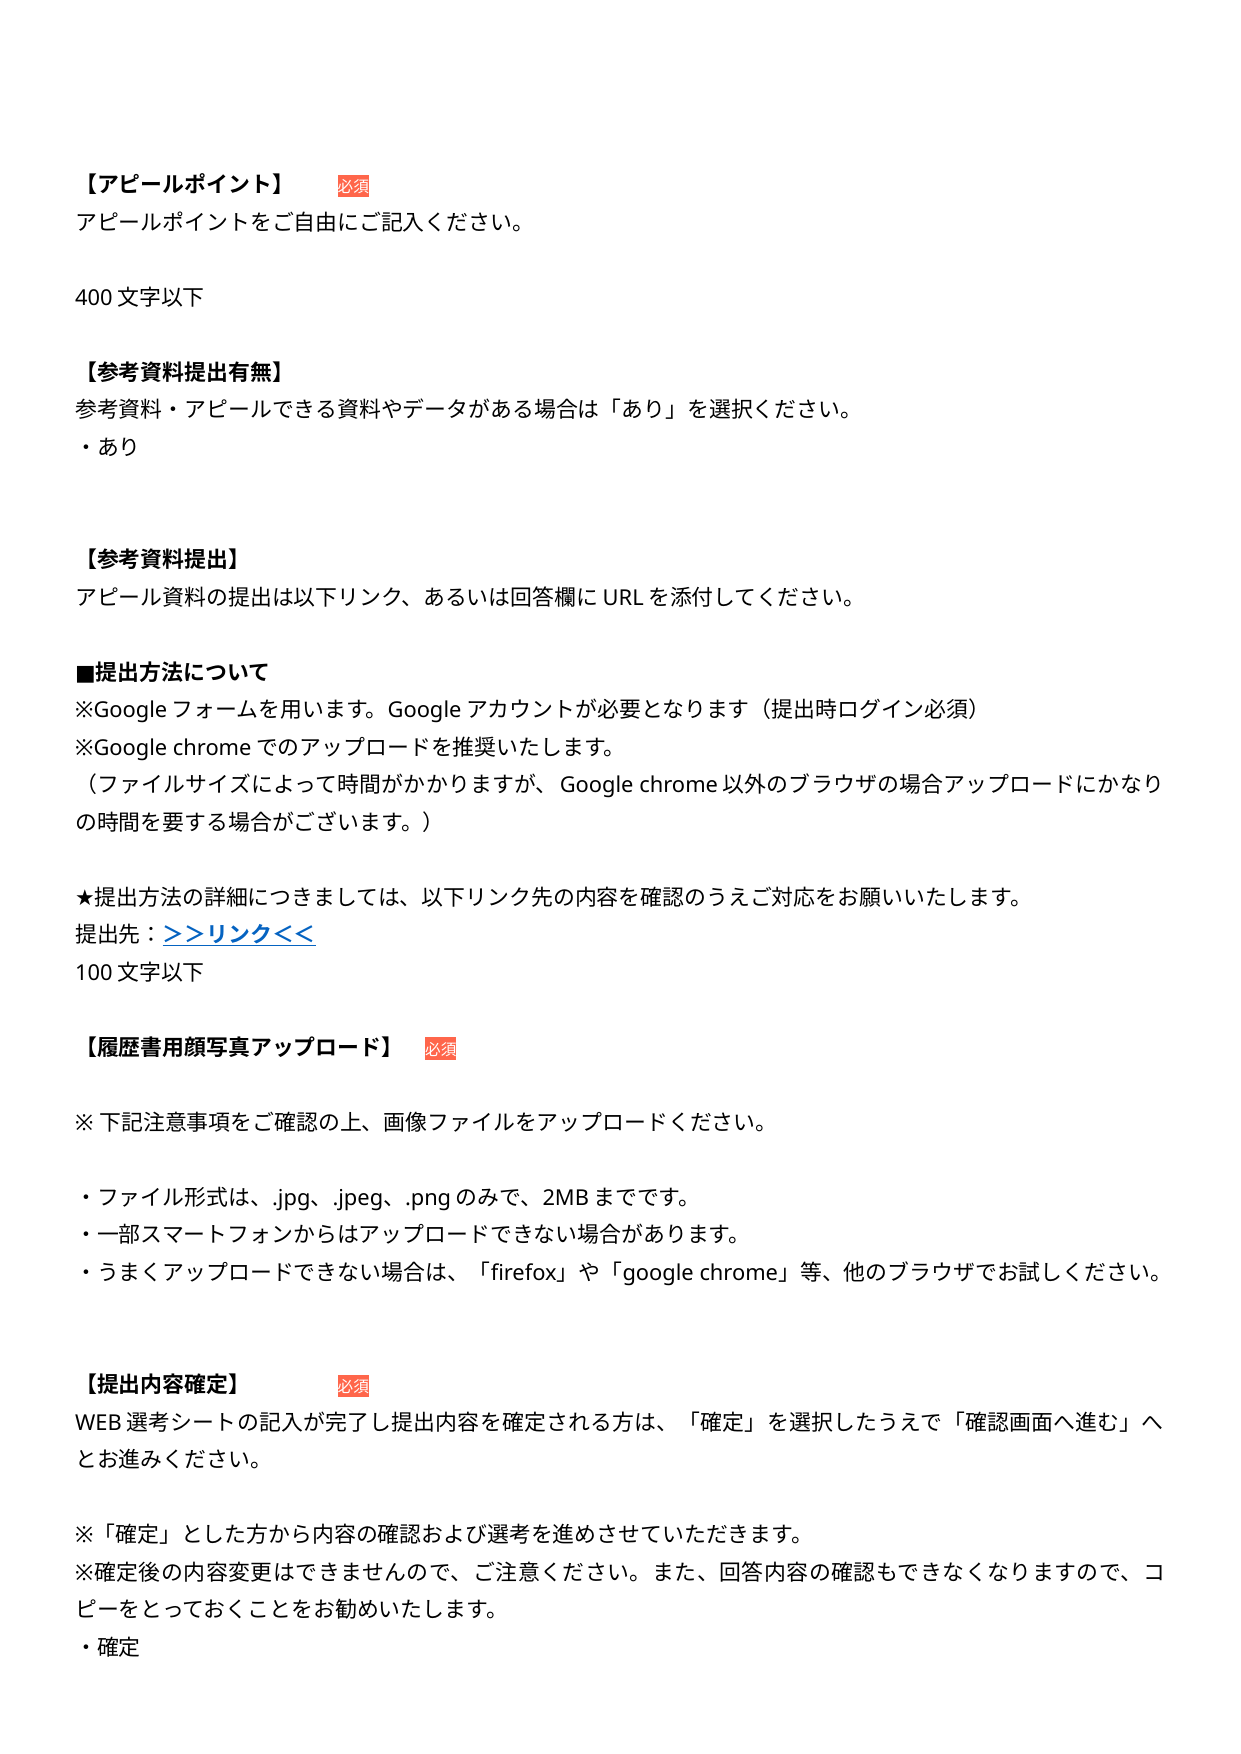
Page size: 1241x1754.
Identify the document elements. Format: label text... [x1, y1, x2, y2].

text 【参考資料提出】 アピール資料の提出は以下リンク、あるいは回答欄にURLを添付してください。 ■提出方法について ※Googleフォームを用います。Googleアカウントが必要となります（提出時ログイン必須） ※Google chromeでのアップロードを推奨いたします。 （ファイルサイズによって時間がかかりますが、Google chrome以外のブラウザの場合アップロードにかなりの時間を要する場合がございます。） ★提出方法の詳細につきましては、以下リンク先の内容を確認のうえご対応をお願いいたします。 提出先：＞＞リンク＜＜ 100文字以下 [75, 502, 1165, 989]
text 【提出内容確定】 必須 WEB選考シートの記入が完了し提出内容を確定される方は、「確定」を選択したうえで「確認画面へ進む」へとお進みください。 ※「確定」とした方から内容の確認および選考を進めさせていただきます。 ※確定後の内容変更はできませんので、ご注意ください。また、回答内容の確認もできなくなりますので、コピーをとっておくことをお勧めいたします。 [75, 1327, 1165, 1627]
text ・確定 [75, 1627, 1165, 1664]
text 【履歴書用顔写真アップロード】 必須 ※ 下記注意事項をご確認の上、画像ファイルをアップロードください。 ・ファイル形式は、.jpg、.jpeg、.pngのみで、2MBまでです。 ・一部スマートフォンからはアップロードできない場合があります。 ・うまくアップロードできない場合は、「firefox」や「google chrome」等、他のブラウザでお試しください。 [75, 1027, 1165, 1289]
text 【参考資料提出有無】 参考資料・アピールできる資料やデータがある場合は「あり」を選択ください。 [75, 352, 1165, 427]
text 【アピールポイント】 必須 アピールポイントをご自由にご記入ください。 400文字以下 [75, 164, 1165, 314]
text ・あり [75, 427, 1165, 464]
